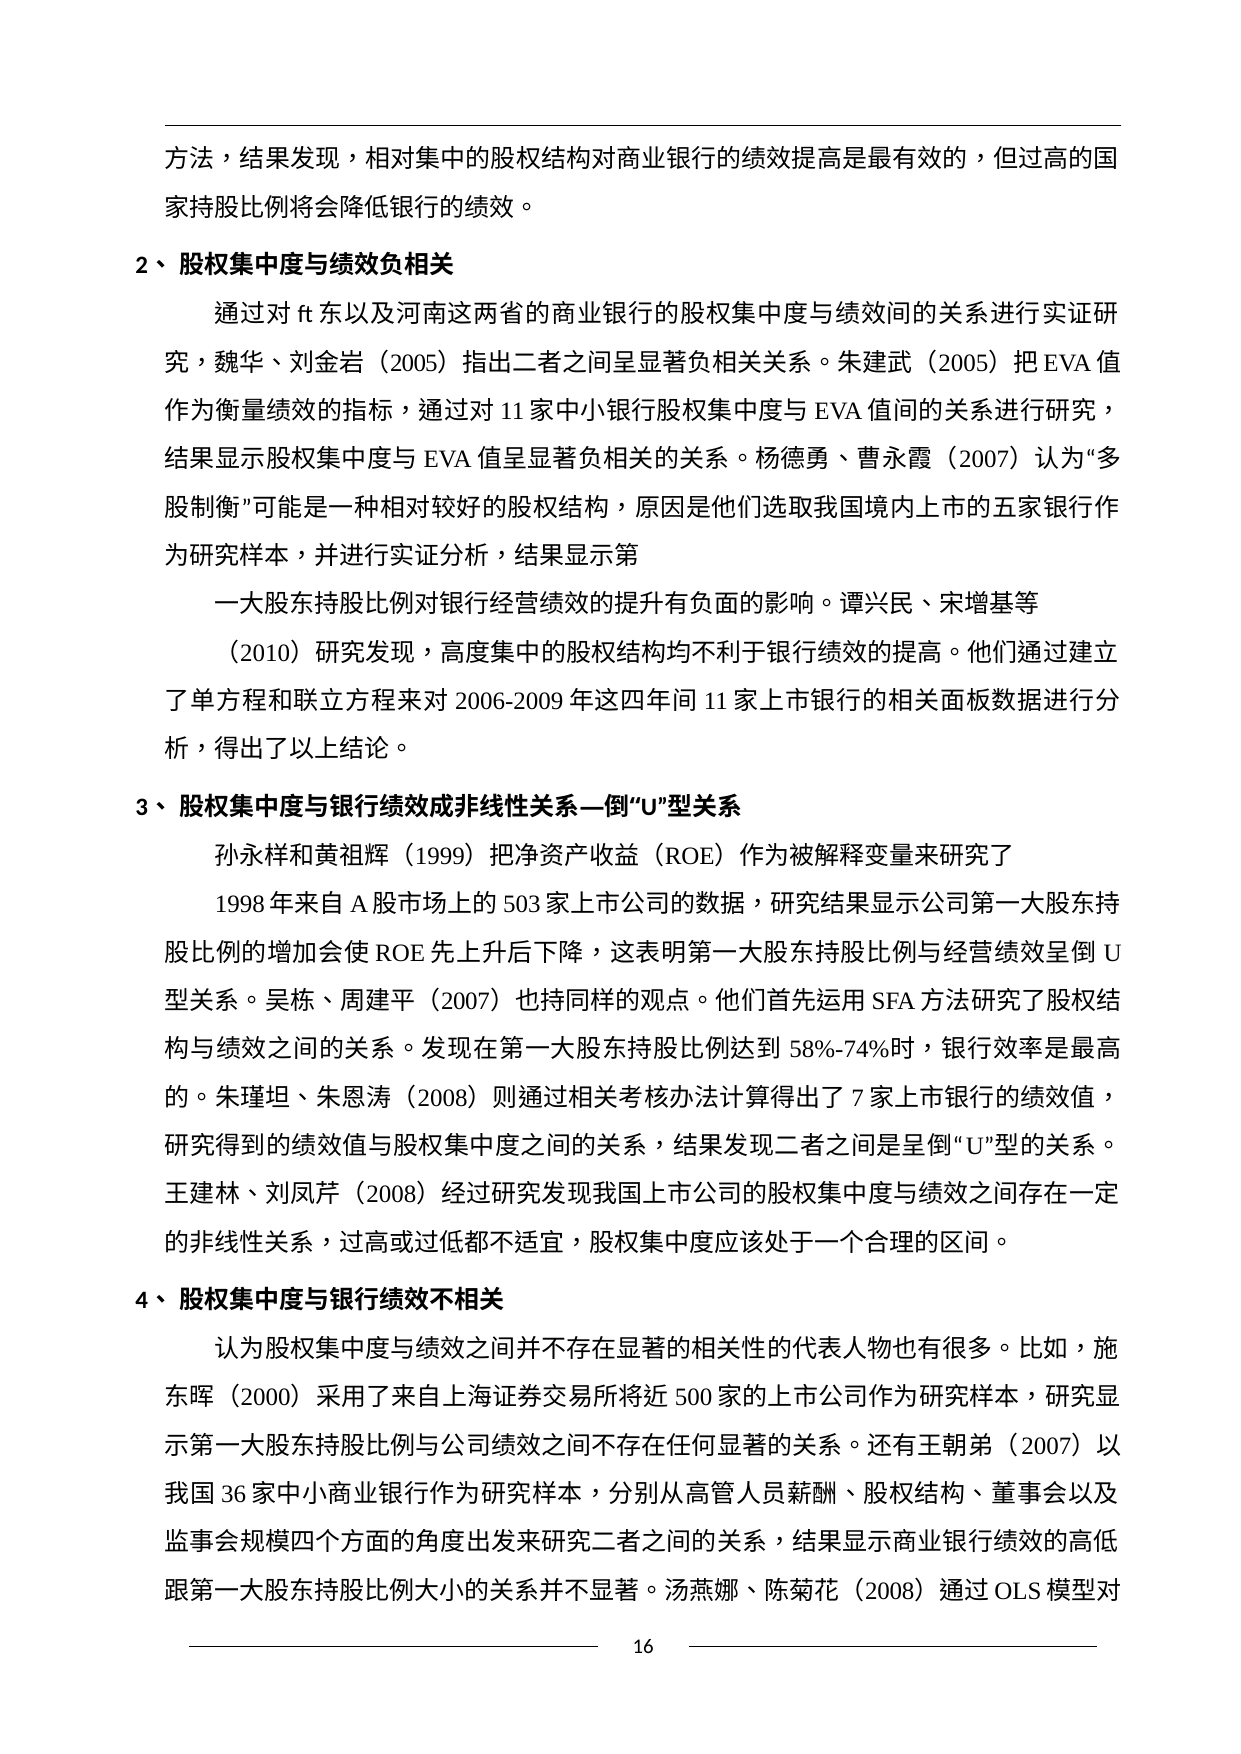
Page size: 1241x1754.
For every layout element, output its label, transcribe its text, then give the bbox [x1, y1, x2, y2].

text 1998年来自A股市场上的503家上市公司的数据，研究结果显示公司第一大股东持股比例的增加会使ROE先上升后下降，这表明第一大股东持股比例与经营绩效呈倒U型关系。吴栋、周建平（2007）也持同样的观点。他们首先运用SFA方法研究了股权结构与绩效之间的关系。发现在第一大股东持股比例达到58%-74%时，银行效率是最高的。朱瑾坦、朱恩涛（2008）则通过相关考核办法计算得出了7家上市银行的绩效值，研究得到的绩效值与股权集中度之间的关系，结果发现二者之间是呈倒“U”型的关系。王建林、刘凤芹（2008）经过研究发现我国上市公司的股权集中度与绩效之间存在一定的非线性关系，过高或过低都不适宜，股权集中度应该处于一个合理的区间。 [164, 871, 1121, 1257]
subtitle 4、 股权集中度与银行绩效不相关 [135, 1281, 1121, 1315]
text （2010）研究发现，高度集中的股权结构均不利于银行绩效的提高。他们通过建立了单方程和联立方程来对2006-2009年这四年间11家上市银行的相关面板数据进行分析，得出了以上结论。 [164, 619, 1121, 764]
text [164, 126, 1121, 222]
text 一大股东持股比例对银行经营绩效的提升有负面的影响。谭兴民、宋增基等 [164, 571, 1121, 619]
subtitle 3、 股权集中度与银行绩效成非线性关系—倒“U”型关系 [135, 788, 1121, 822]
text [164, 1315, 1121, 1605]
text 通过对ft东以及河南这两省的商业银行的股权集中度与绩效间的关系进行实证研究，魏华、刘金岩（2005）指出二者之间呈显著负相关关系。朱建武（2005）把EVA值作为衡量绩效的指标，通过对11家中小银行股权集中度与EVA值间的关系进行研究，结果显示股权集中度与EVA值呈显著负相关的关系。杨德勇、曹永霞（2007）认为“多股制衡”可能是一种相对较好的股权结构，原因是他们选取我国境内上市的五家银行作为研究样本，并进行实证分析，结果显示第 [164, 281, 1121, 571]
subtitle 2、 股权集中度与绩效负相关 [135, 247, 1121, 281]
text 孙永样和黄祖辉（1999）把净资产收益（ROE）作为被解释变量来研究了 [164, 822, 1121, 871]
